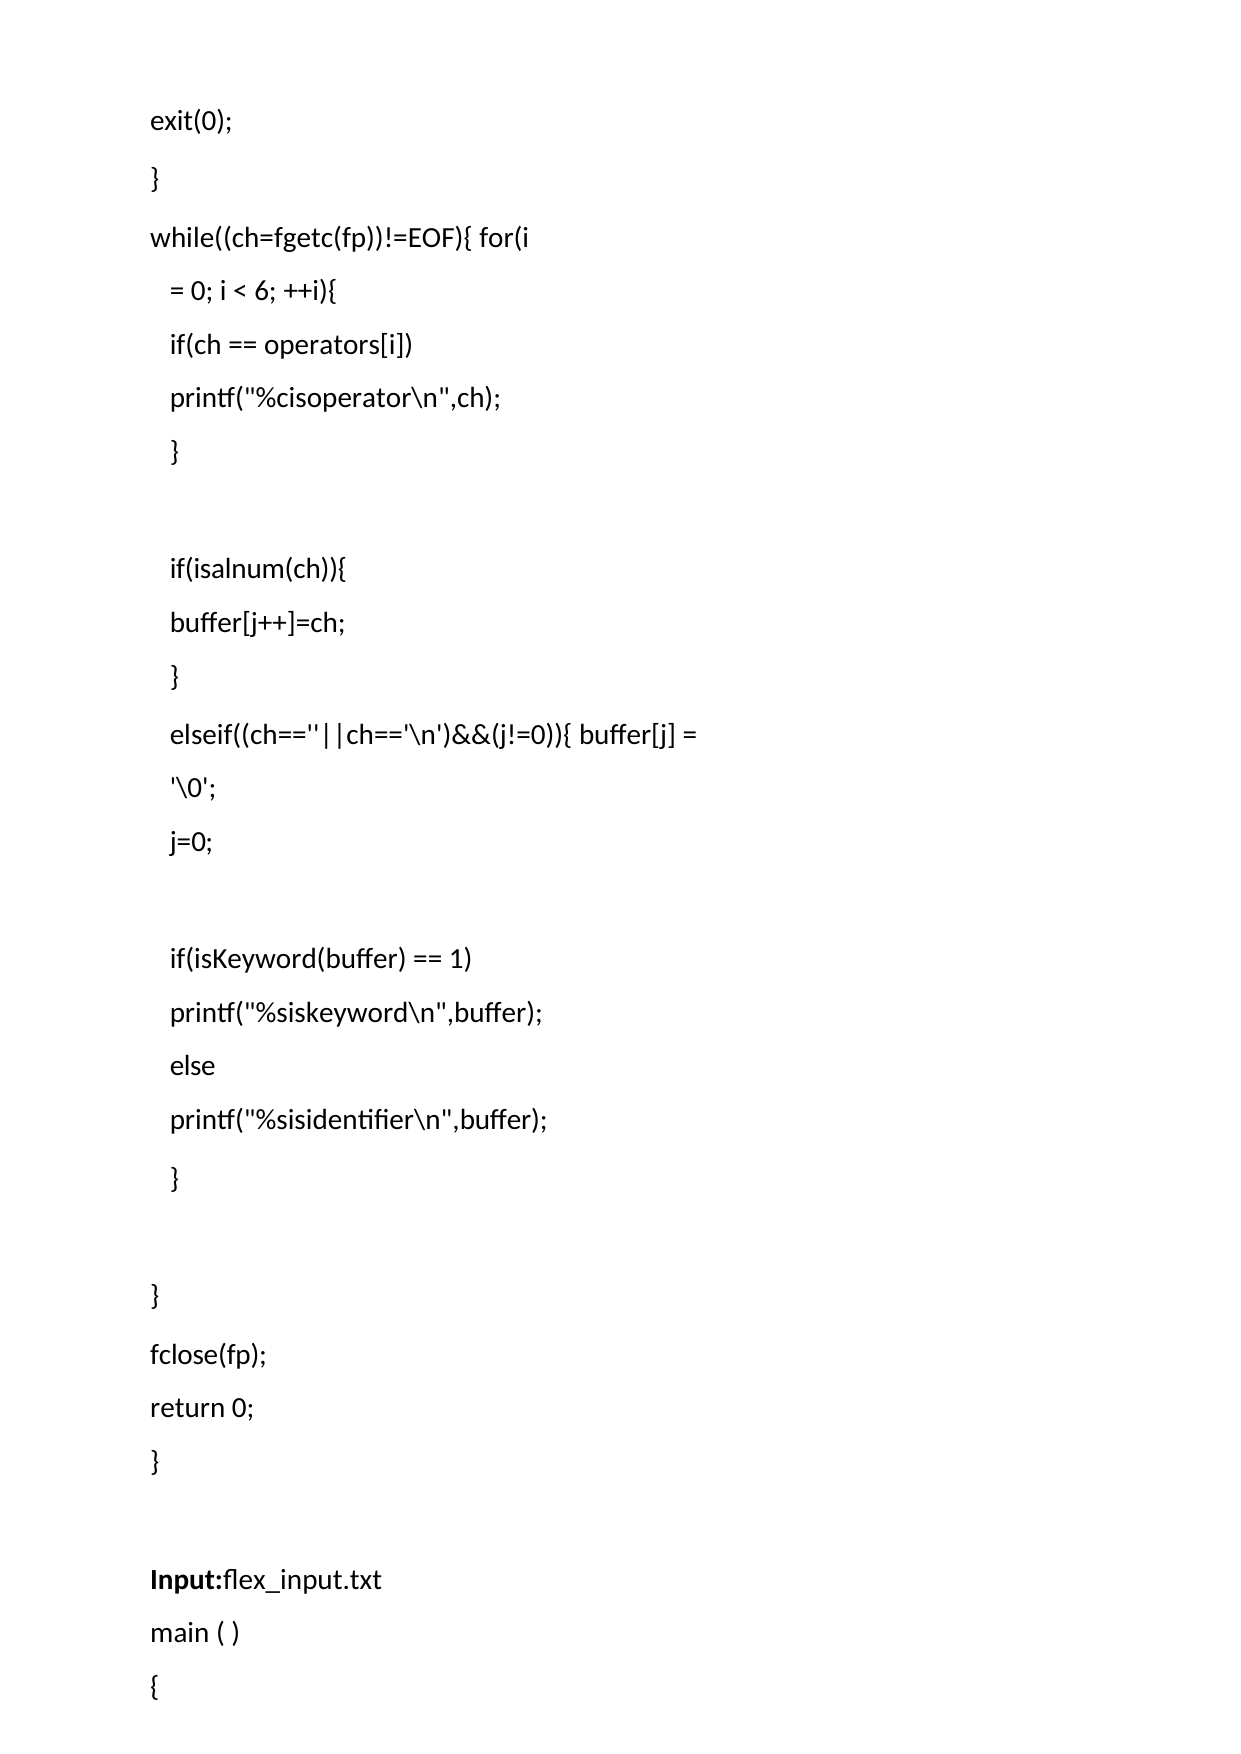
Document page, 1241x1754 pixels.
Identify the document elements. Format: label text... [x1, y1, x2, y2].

text if(ch == operators[i]) printf("%cisoperator\n",ch); [169, 326, 523, 415]
text fclose(fp); return 0; [150, 1336, 291, 1425]
text { [150, 1668, 1107, 1703]
text Input:flex_input.txt main ( ) [150, 1561, 393, 1650]
text exit(0); [150, 102, 1107, 137]
text } [169, 658, 1107, 693]
text } [169, 433, 1107, 468]
text } [150, 1277, 1107, 1313]
text } [169, 1160, 1107, 1196]
text j=0; [169, 823, 1107, 859]
text } [150, 1443, 1107, 1479]
text } [150, 160, 1107, 196]
text while((ch=fgetc(fp))!=EOF){ for(i = 0; i < 6; ++i){ [150, 219, 543, 308]
text elseif((ch==''||ch=='\n')&&(j!=0)){ buffer[j] = '\0'; [169, 716, 712, 805]
text if(isalnum(ch)){ buffer[j++]=ch; [169, 551, 393, 639]
text printf("%sisidentifier\n",buffer); [169, 1101, 1107, 1137]
text if(isKeyword(buffer) == 1) printf("%siskeyword\n",buffer); else [169, 941, 574, 1083]
